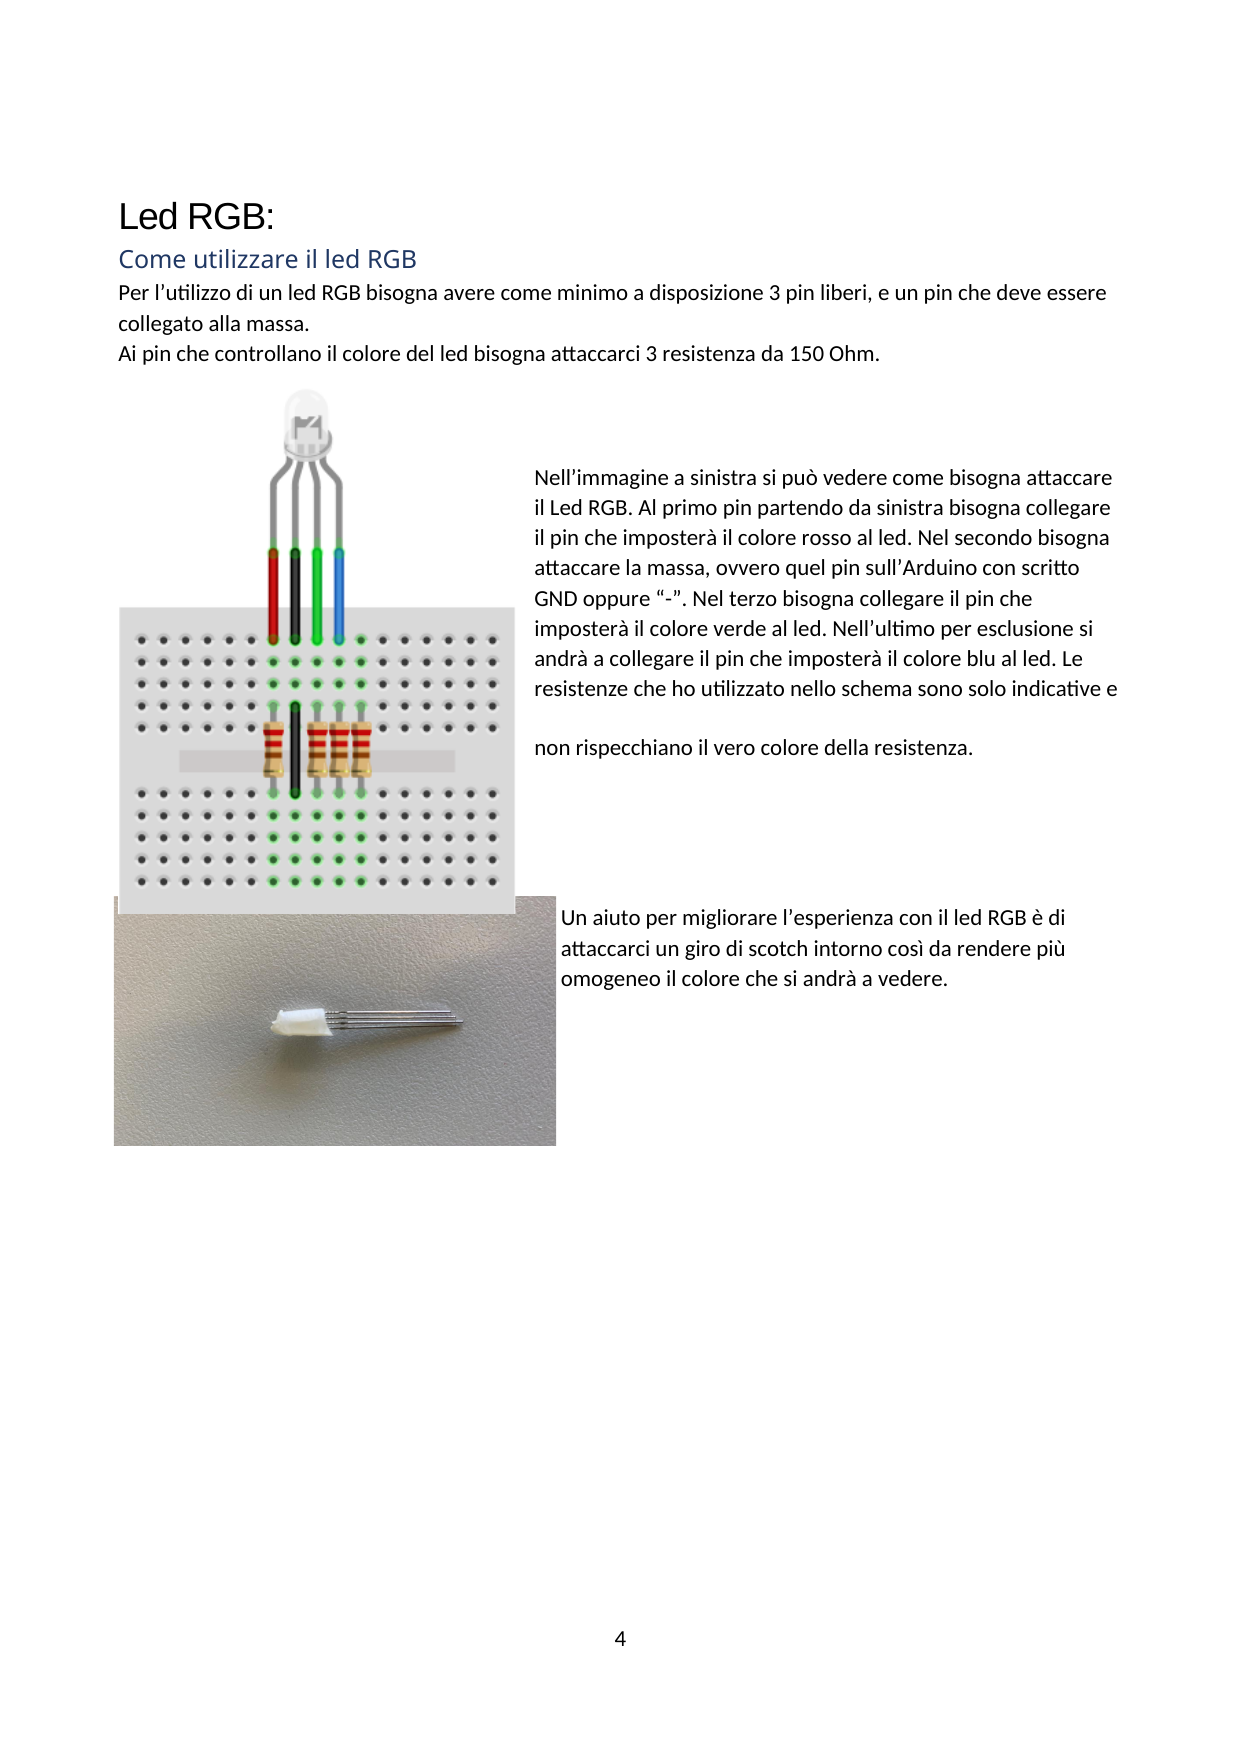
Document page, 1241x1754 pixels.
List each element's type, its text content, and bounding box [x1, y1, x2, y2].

picture [113, 386, 557, 1146]
text Un aiuto per migliorare l’esperienza con il led RGB è di attaccarci un giro di scotch intorno così da rendere più omogeneo il colore che si andrà a vedere. [561, 903, 1122, 992]
subtitle Led RGB: [118, 194, 1122, 238]
text Nell’immagine a sinistra si può vedere come bisogna attaccare il Led RGB. Al primo pin partendo da sinistra bisogna collegare il pin che imposterà il colore rosso al led. Nel secondo bisogna attaccare la massa, ovvero quel pin sull’Arduino con scritto GND oppure “-”. Nel terzo bisogna collegare il pin che imposterà il colore verde al led. Nell’ultimo per esclusione si andrà a collegare il pin che imposterà il colore blu al led. Le resistenze che ho utilizzato nello schema sono solo indicative e non rispecchiano il vero colore della resistenza. [516, 386, 1122, 791]
subtitle Come utilizzare il led RGB [118, 242, 1122, 276]
text Per l’utilizzo di un led RGB bisogna avere come minimo a disposizione 3 pin liberi, e un pin che deve essere collegato alla massa. Ai pin che controllano il colore del led bisogna attaccarci 3 resistenza da 150 Ohm. [118, 278, 1122, 367]
